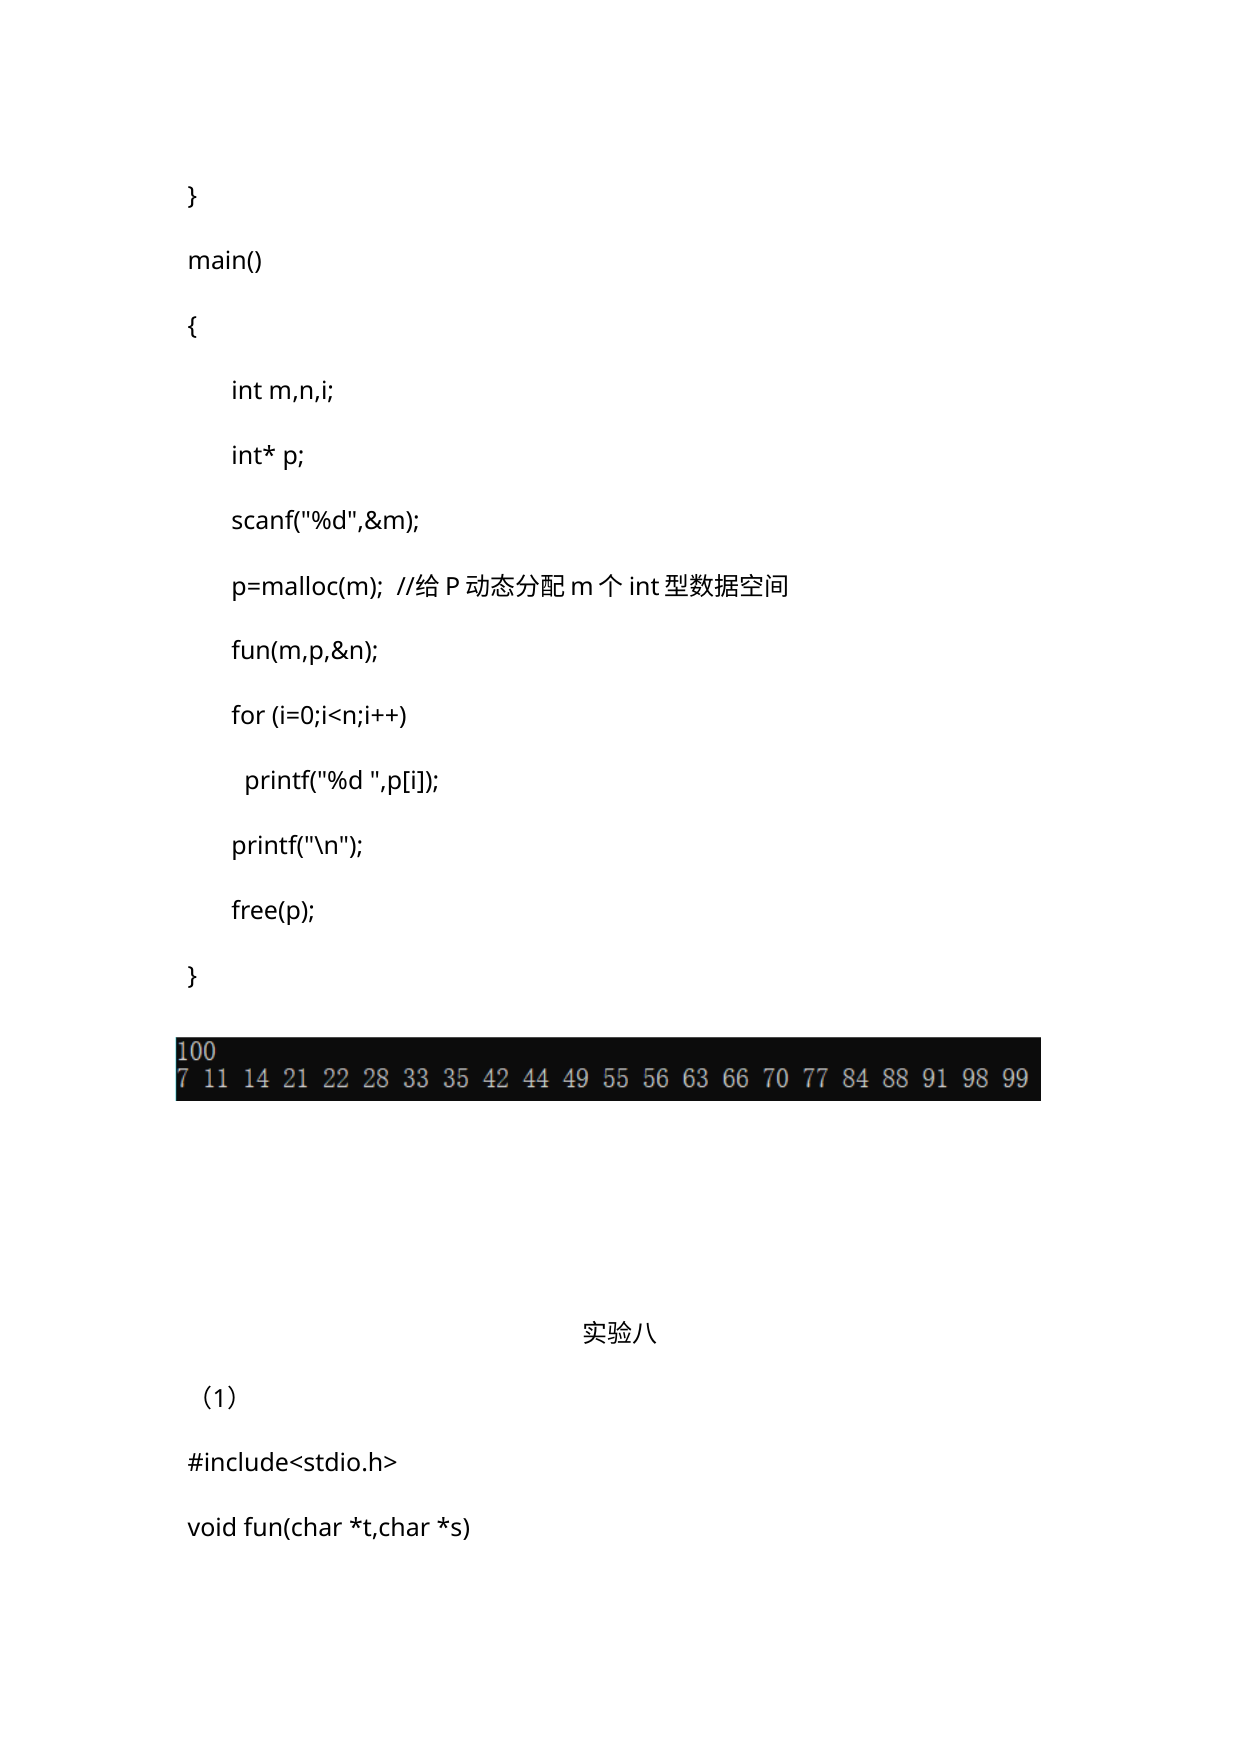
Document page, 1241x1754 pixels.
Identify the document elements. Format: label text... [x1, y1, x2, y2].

text } [187, 162, 1053, 227]
text fun(m,p,&n); [187, 617, 1053, 682]
text （1） [187, 1364, 1053, 1429]
text int m,n,i; [187, 357, 1053, 422]
text main() [187, 227, 1053, 292]
text 实验八 [187, 1299, 1053, 1364]
text void fun(char *t,char *s) [187, 1494, 1053, 1559]
text #include<stdio.h> [187, 1429, 1053, 1494]
text free(p); [187, 877, 1053, 942]
text printf("%d ",p[i]); [187, 747, 1053, 812]
text { [187, 292, 1053, 357]
text for (i=0;i<n;i++) [187, 682, 1053, 747]
text int* p; [187, 422, 1053, 487]
text printf("\n"); [187, 812, 1053, 877]
text } [187, 942, 1053, 1007]
text p=malloc(m); //给P动态分配m个int型数据空间 [187, 552, 1053, 617]
text scanf("%d",&m); [187, 487, 1053, 552]
picture [175, 1037, 1041, 1101]
